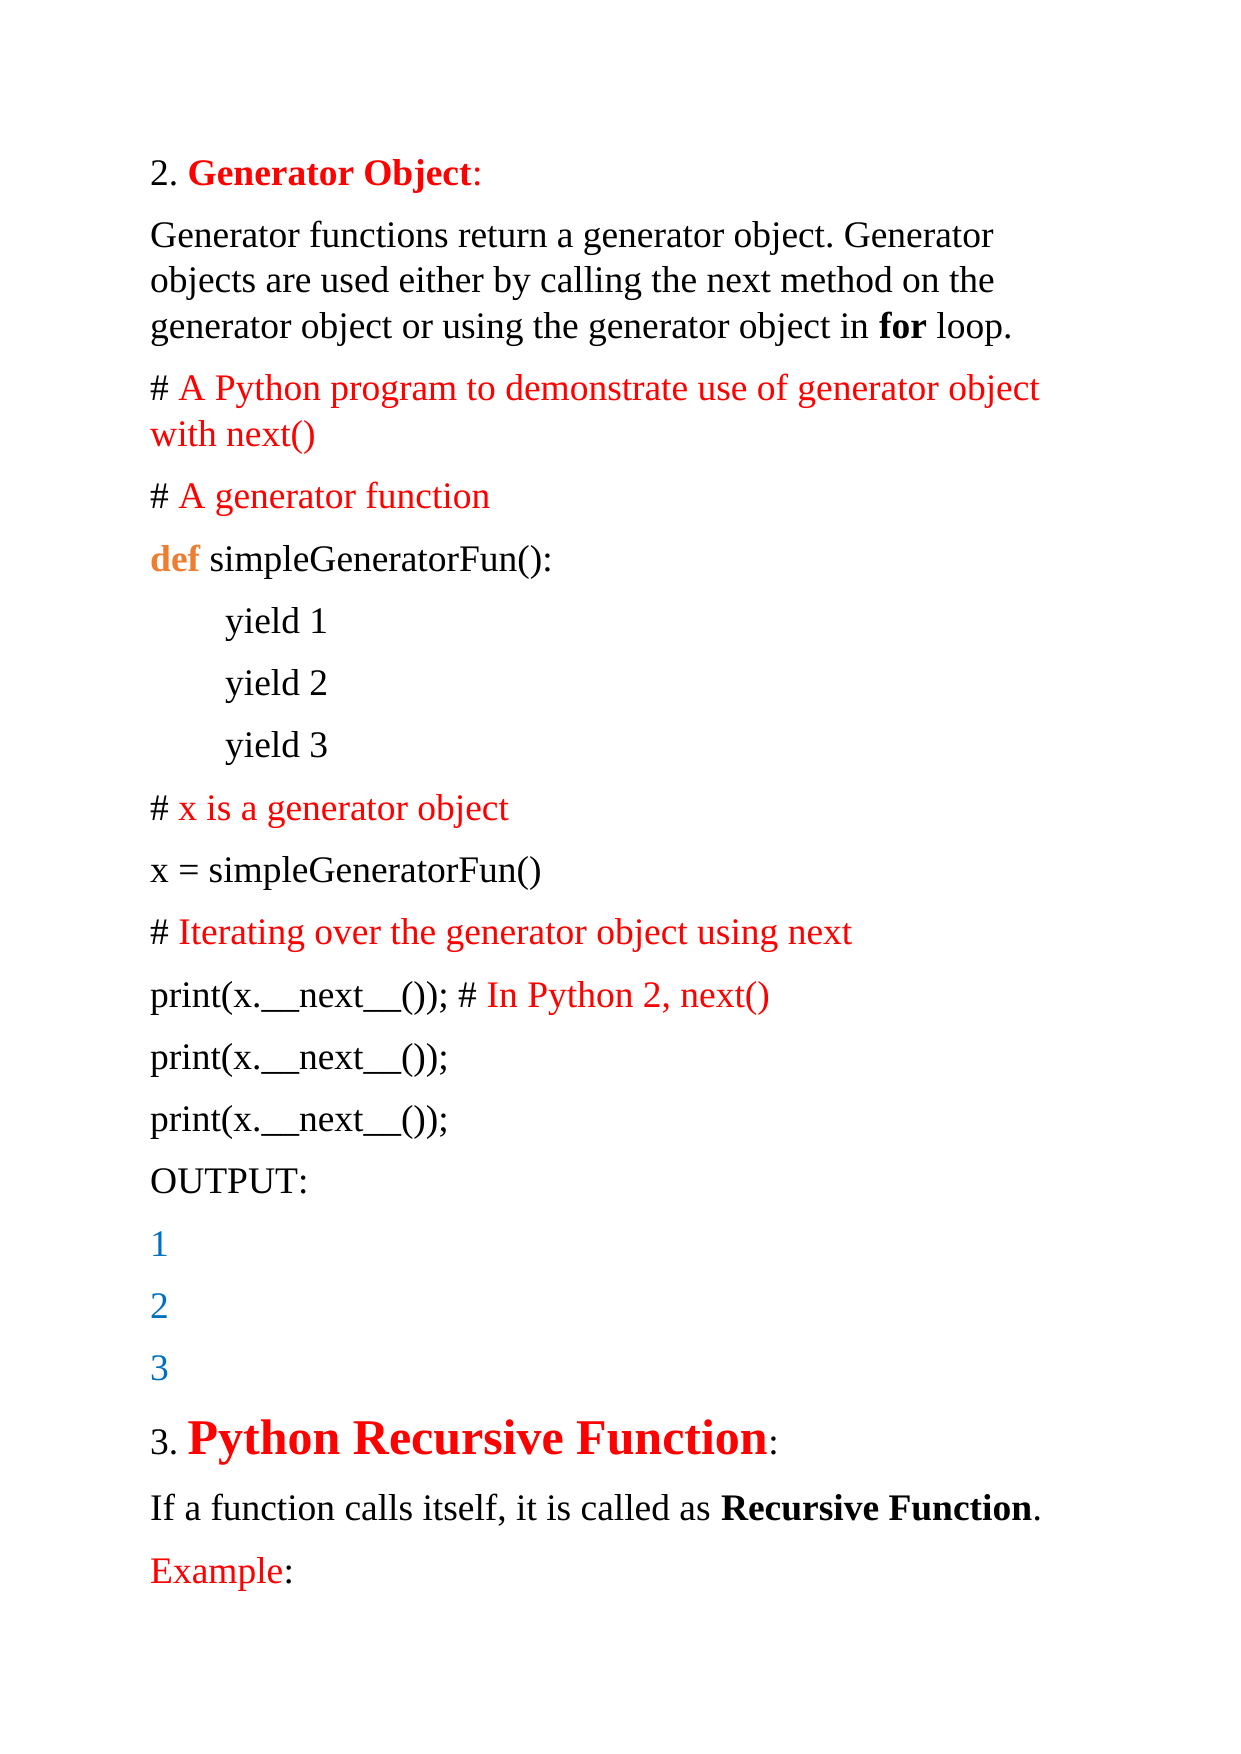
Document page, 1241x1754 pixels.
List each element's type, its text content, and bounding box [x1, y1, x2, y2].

text 2 [150, 1283, 1090, 1327]
text Generator functions return a generator object. Generator objects are used either by calling the next method on the generator object or using the generator object in for loop. [150, 212, 1090, 347]
text 2. Generator Object: [150, 150, 1090, 193]
text 3 [150, 1346, 1090, 1389]
text print(x.__next__()); # In Python 2, next() [150, 972, 1090, 1015]
text yield 1 [150, 598, 1090, 641]
text x = simpleGeneratorFun() [150, 847, 1090, 891]
text print(x.__next__()); [150, 1034, 1090, 1077]
text 3. Python Recursive Function: [150, 1408, 1090, 1466]
text # A Python program to demonstrate use of generator object with next() [150, 366, 1090, 454]
text Example: [150, 1548, 1090, 1591]
text yield 3 [150, 723, 1090, 766]
text def simpleGeneratorFun(): [150, 536, 1090, 579]
text If a function calls itself, it is called as Recursive Function. [150, 1486, 1090, 1529]
text 1 [150, 1221, 1090, 1264]
text # A generator function [150, 474, 1090, 517]
text print(x.__next__()); [150, 1097, 1090, 1140]
text OUTPUT: [150, 1159, 1090, 1202]
text # x is a generator object [150, 785, 1090, 828]
text # Iterating over the generator object using next [150, 910, 1090, 953]
text yield 2 [150, 661, 1090, 704]
